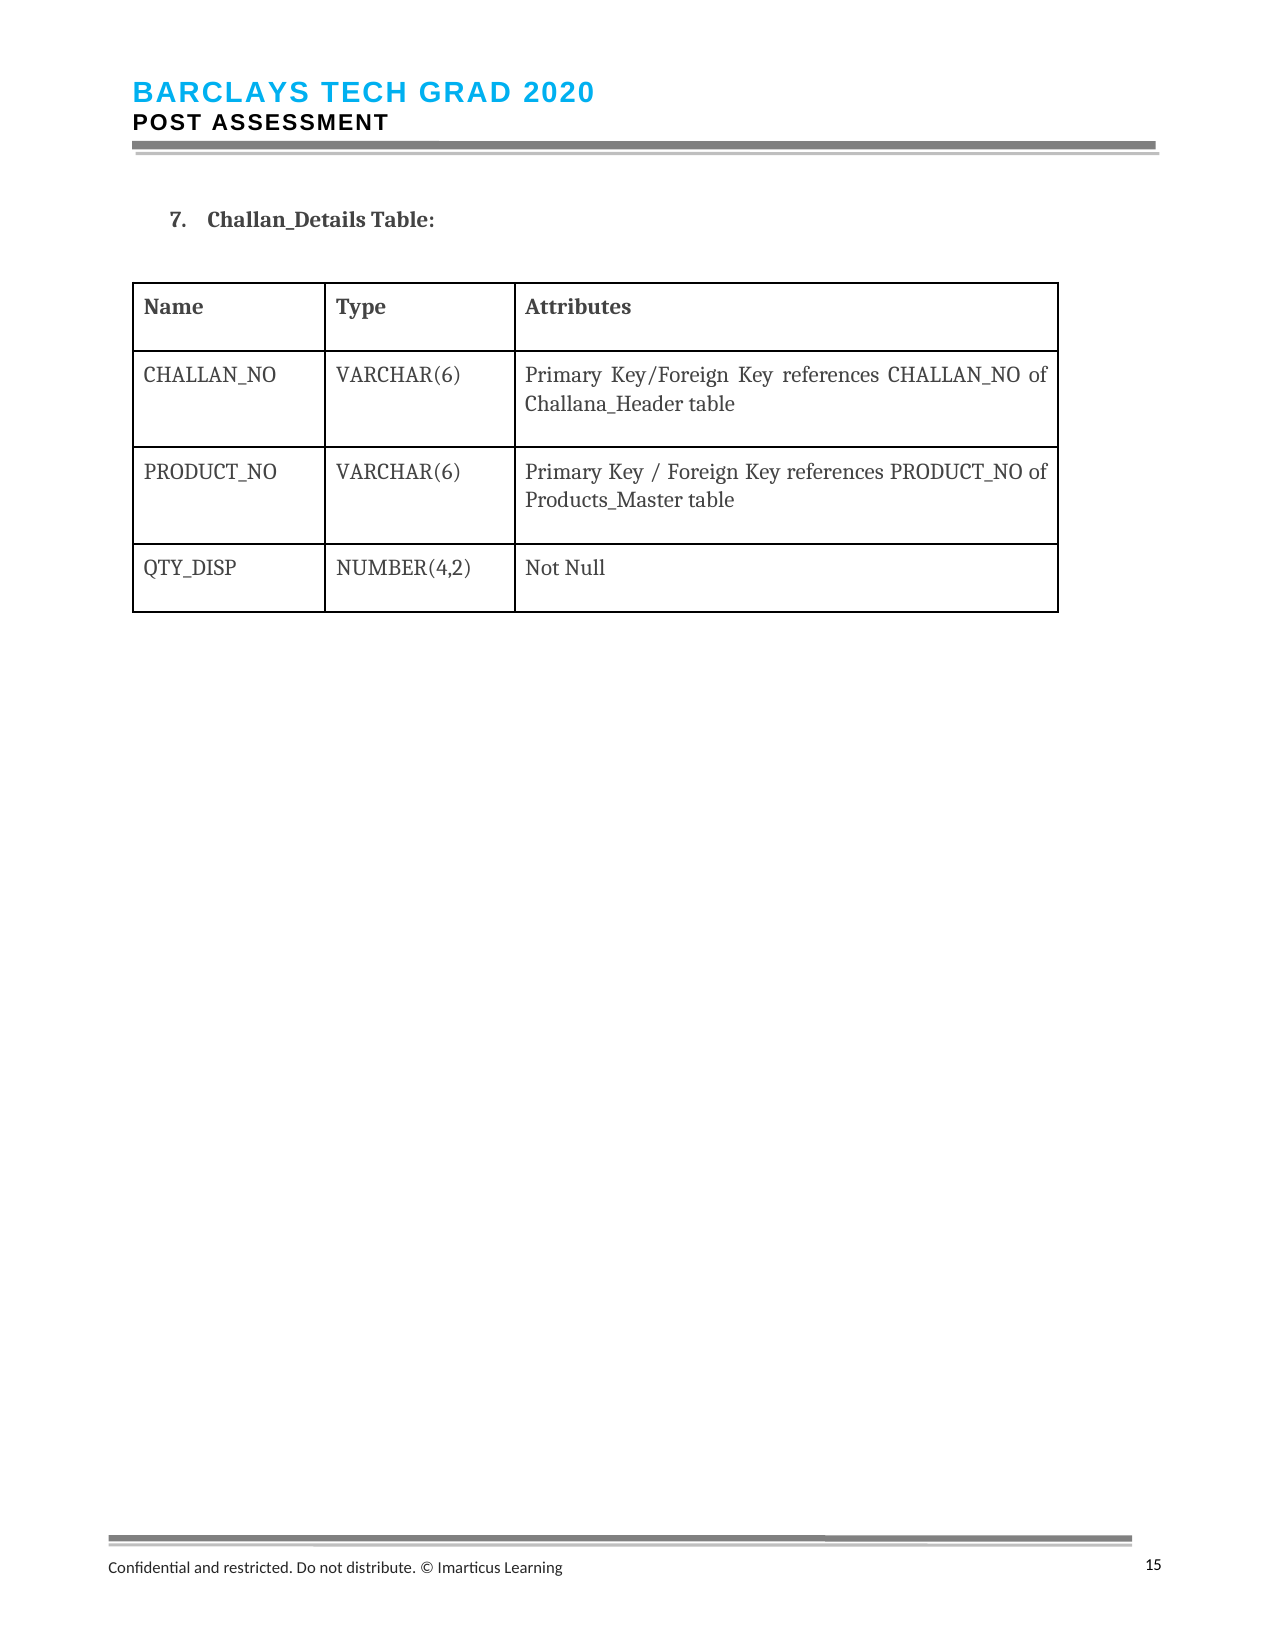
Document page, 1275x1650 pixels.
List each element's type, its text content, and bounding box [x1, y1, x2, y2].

table_cell Not Null [516, 545, 1057, 611]
table_cell QTY_DISP [134, 545, 324, 611]
table_cell VARCHAR(6) [326, 448, 514, 543]
table_header Attributes [516, 284, 1057, 350]
table_cell Primary Key/Foreign Key references CHALLAN_NO of Challana_Header table [516, 352, 1057, 446]
table_cell Primary Key / Foreign Key references PRODUCT_NO of Products_Master table [516, 448, 1057, 543]
table_header Name [134, 284, 324, 350]
table_cell VARCHAR(6) [326, 352, 514, 446]
list Challan_Details Table: [170, 206, 1143, 233]
table_cell PRODUCT_NO [134, 448, 324, 543]
table_cell NUMBER(4,2) [326, 545, 514, 611]
table_cell CHALLAN_NO [134, 352, 324, 446]
table_header Type [326, 284, 514, 350]
